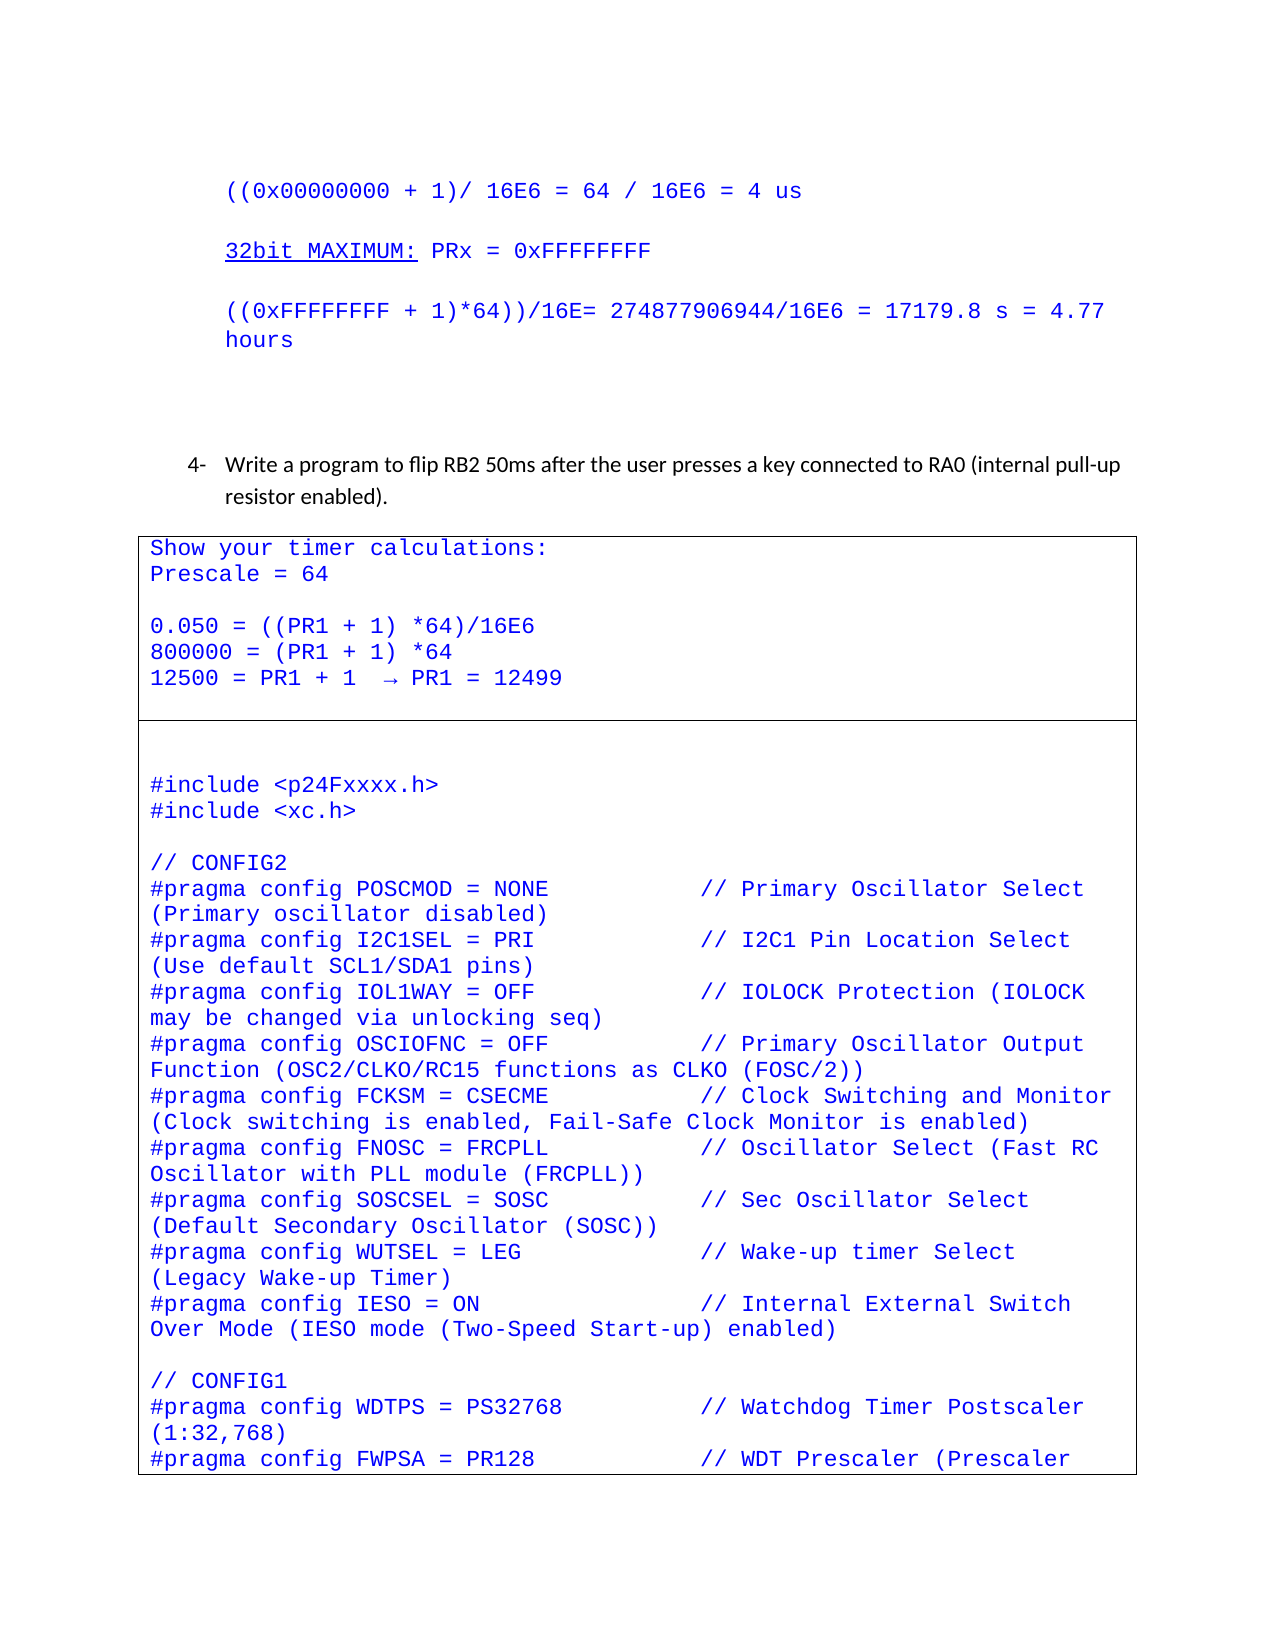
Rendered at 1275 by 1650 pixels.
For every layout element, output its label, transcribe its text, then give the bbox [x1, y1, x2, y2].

list Write a program to flip RB2 50ms after the user presses a key connected to RA0 (internal pull-up resistor enabled). [187, 450, 1125, 511]
table_header Show your timer calculations: Prescale = 64 0.050 = ((PR1 + 1) *64)/16E6 800000 = (PR1 + 1) *64 12500 = PR1 + 1 → PR1 = 12499 [139, 537, 1136, 720]
list 32bit MAXIMUM: PRx = 0xFFFFFFFF [225, 239, 1125, 265]
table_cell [139, 721, 1136, 1473]
list ((0x00000000 + 1)/ 16E6 = 64 / 16E6 = 4 us [225, 180, 1125, 206]
list ((0xFFFFFFFF + 1)*64))/16E= 274877906944/16E6 = 17179.8 s = 4.77 hours [225, 299, 1125, 355]
